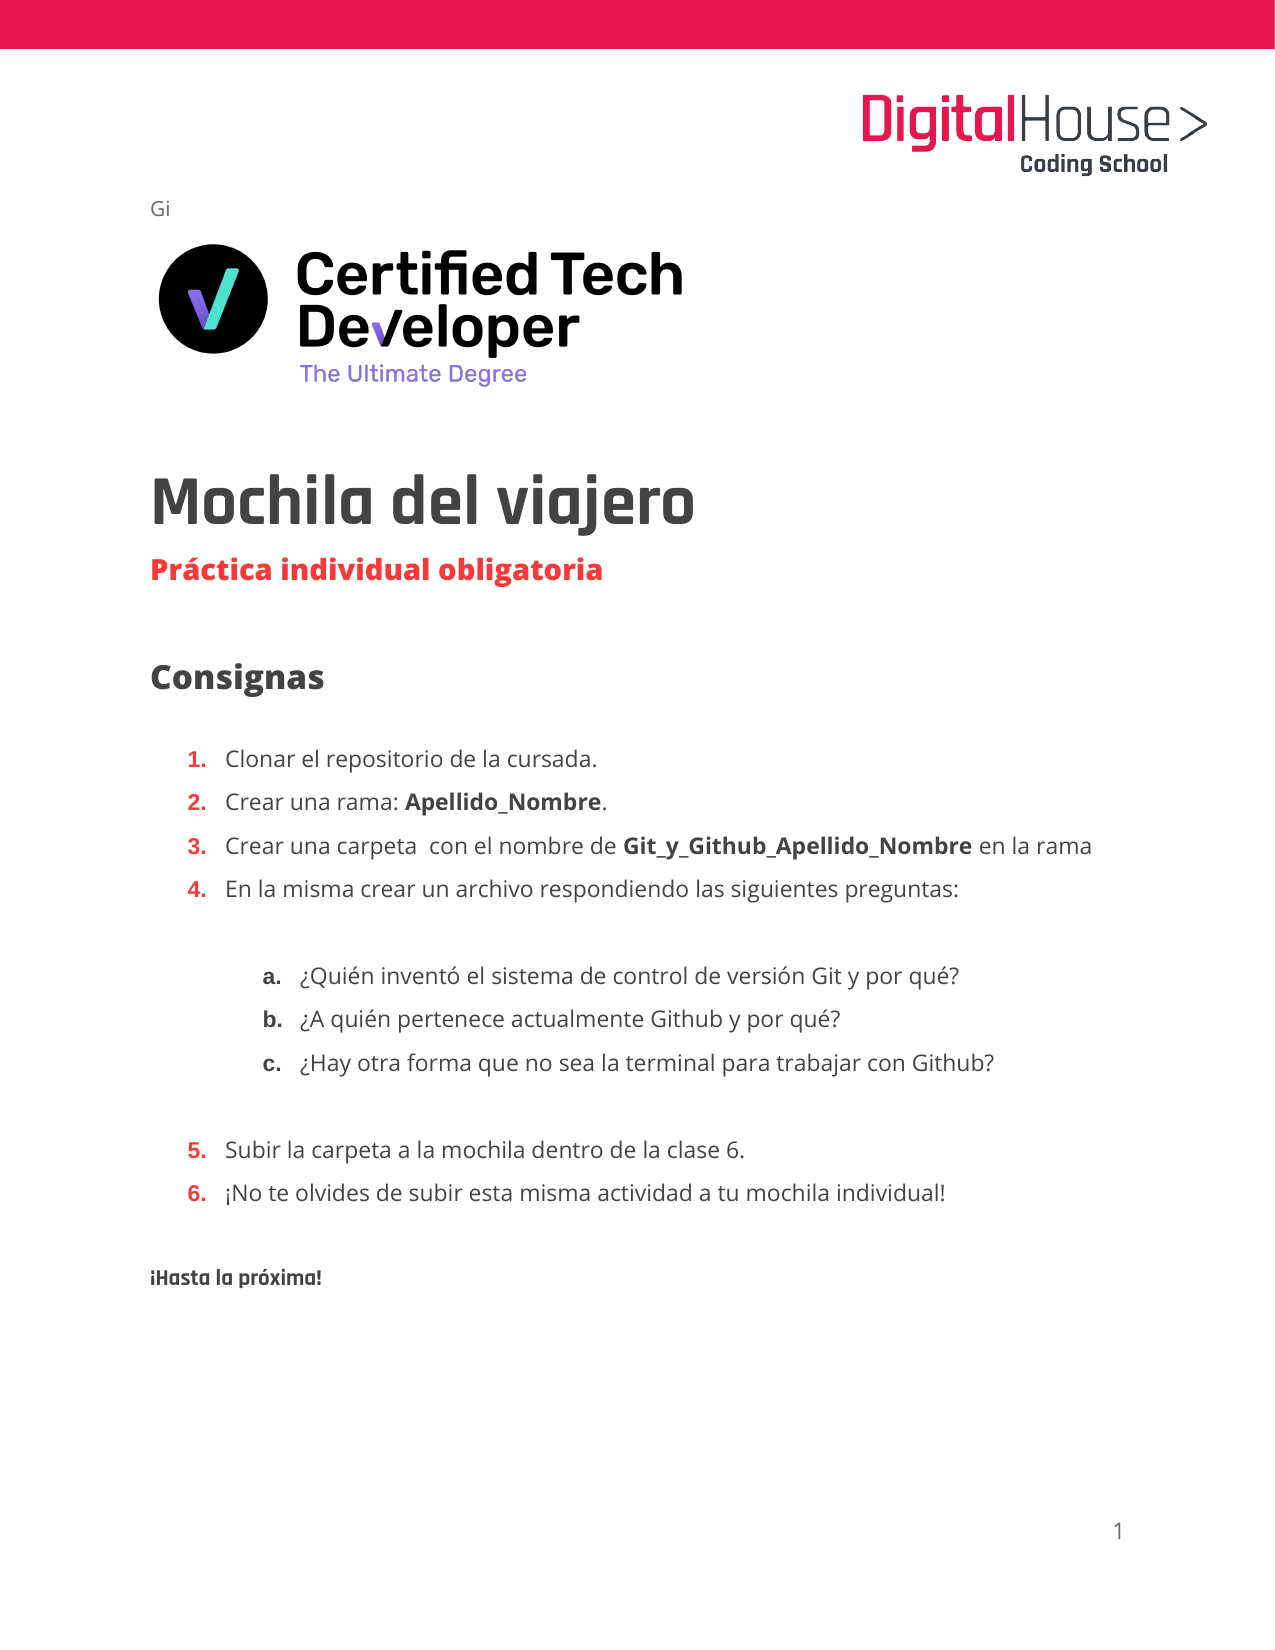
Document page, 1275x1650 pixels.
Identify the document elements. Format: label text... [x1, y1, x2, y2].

picture [150, 222, 718, 401]
list ¿A quién pertenece actualmente Github y por qué? [262, 1003, 1125, 1034]
picture [0, 0, 1275, 195]
list ¡No te olvides de subir esta misma actividad a tu mochila individual! [187, 1177, 1125, 1252]
list Subir la carpeta a la mochila dentro de la clase 6. [187, 1134, 1125, 1165]
text ¡Hasta la próxima! [150, 1264, 1125, 1293]
list ¿Quién inventó el sistema de control de versión Git y por qué? [262, 960, 1125, 991]
subtitle Práctica individual obligatoria [150, 549, 1125, 588]
subtitle Consignas [150, 654, 1125, 699]
list Crear una carpeta con el nombre de Git_y_Github_Apellido_Nombre en la rama [187, 829, 1125, 861]
list Crear una rama: Apellido_Nombre. [187, 786, 1125, 817]
list ¿Hay otra forma que no sea la terminal para trabajar con Github? [262, 1047, 1125, 1078]
title Mochila del viajero [150, 458, 1125, 549]
text Gi [150, 112, 1125, 223]
list En la misma crear un archivo respondiendo las siguientes preguntas: [187, 873, 1125, 904]
list Clonar el repositorio de la cursada. [187, 743, 1125, 774]
